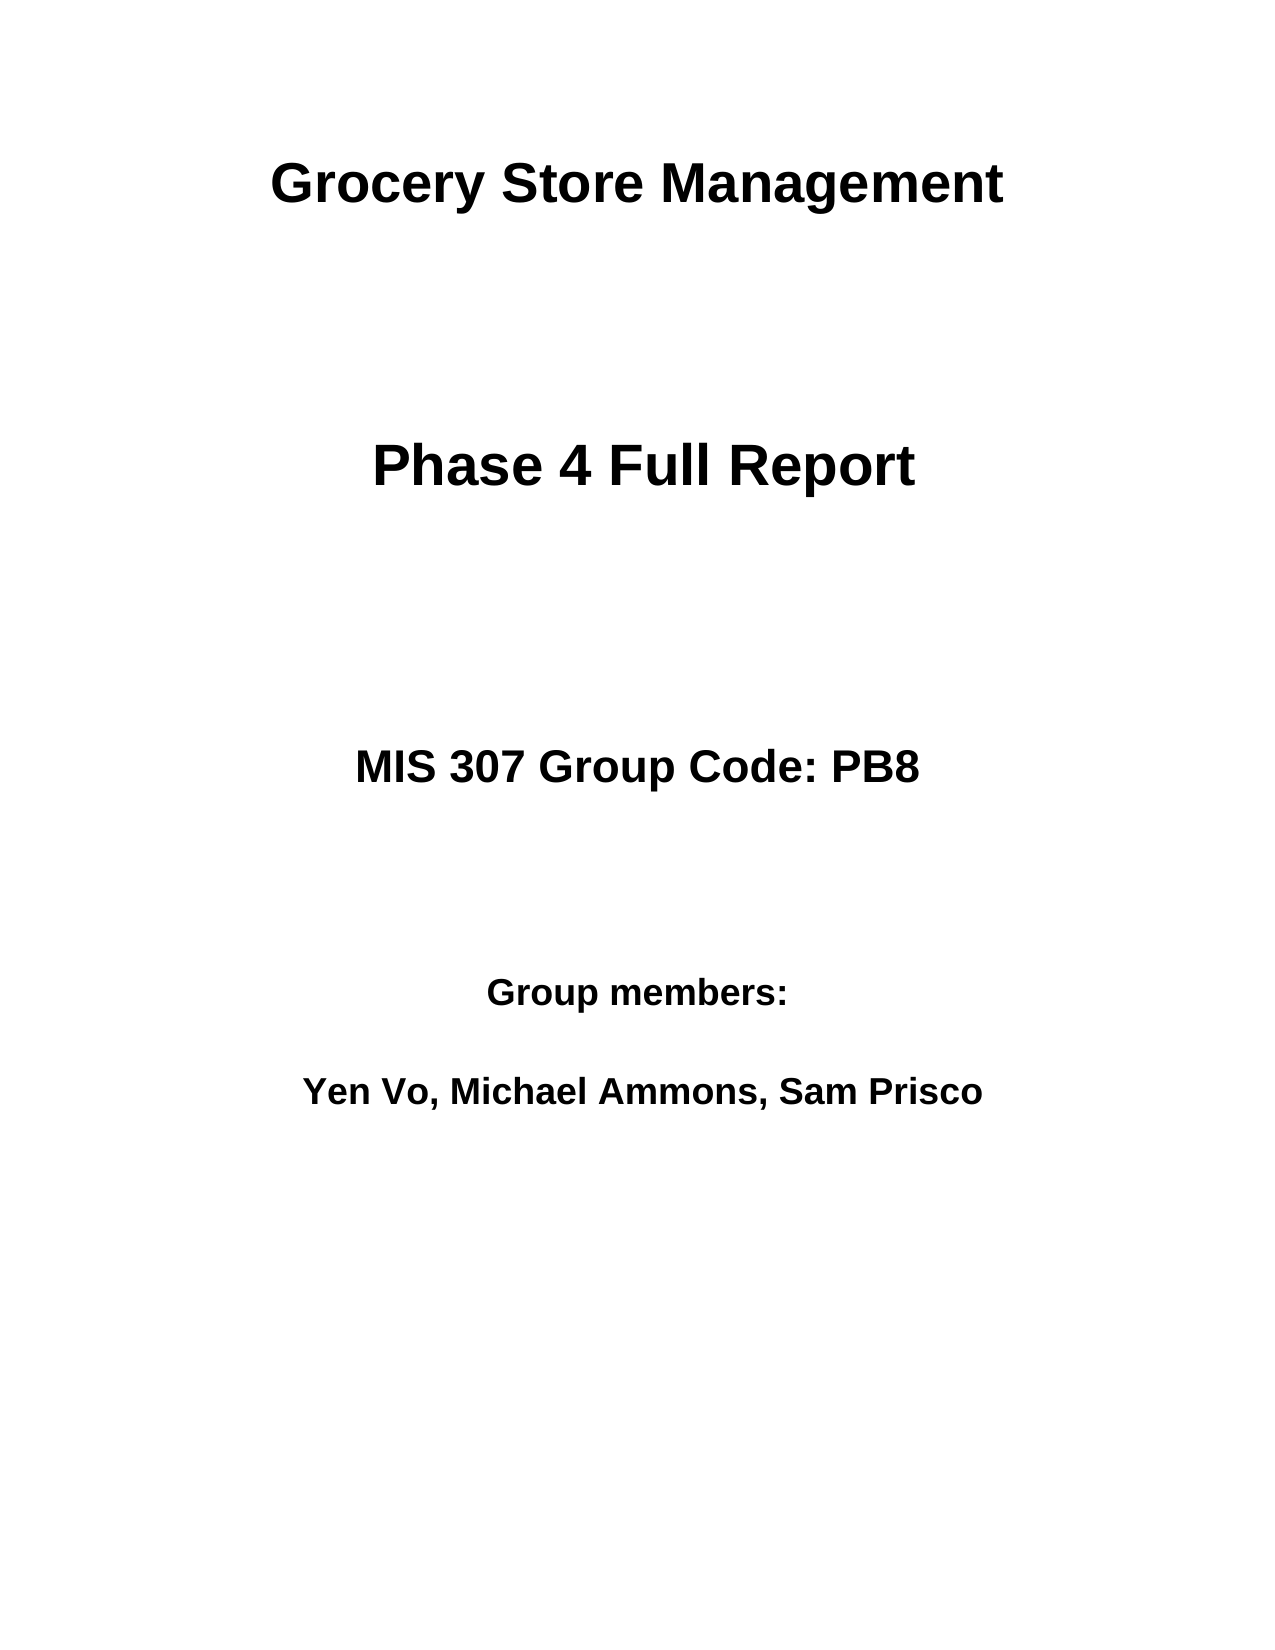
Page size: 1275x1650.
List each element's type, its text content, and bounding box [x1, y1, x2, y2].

text Yen Vo, Michael Ammons, Sam Prisco [150, 1069, 1125, 1113]
text Group members: [150, 970, 1125, 1013]
text Grocery Store Management [150, 150, 1125, 215]
text MIS 307 Group Code: PB8 [150, 739, 1125, 792]
text Phase 4 Full Report [150, 431, 1125, 498]
